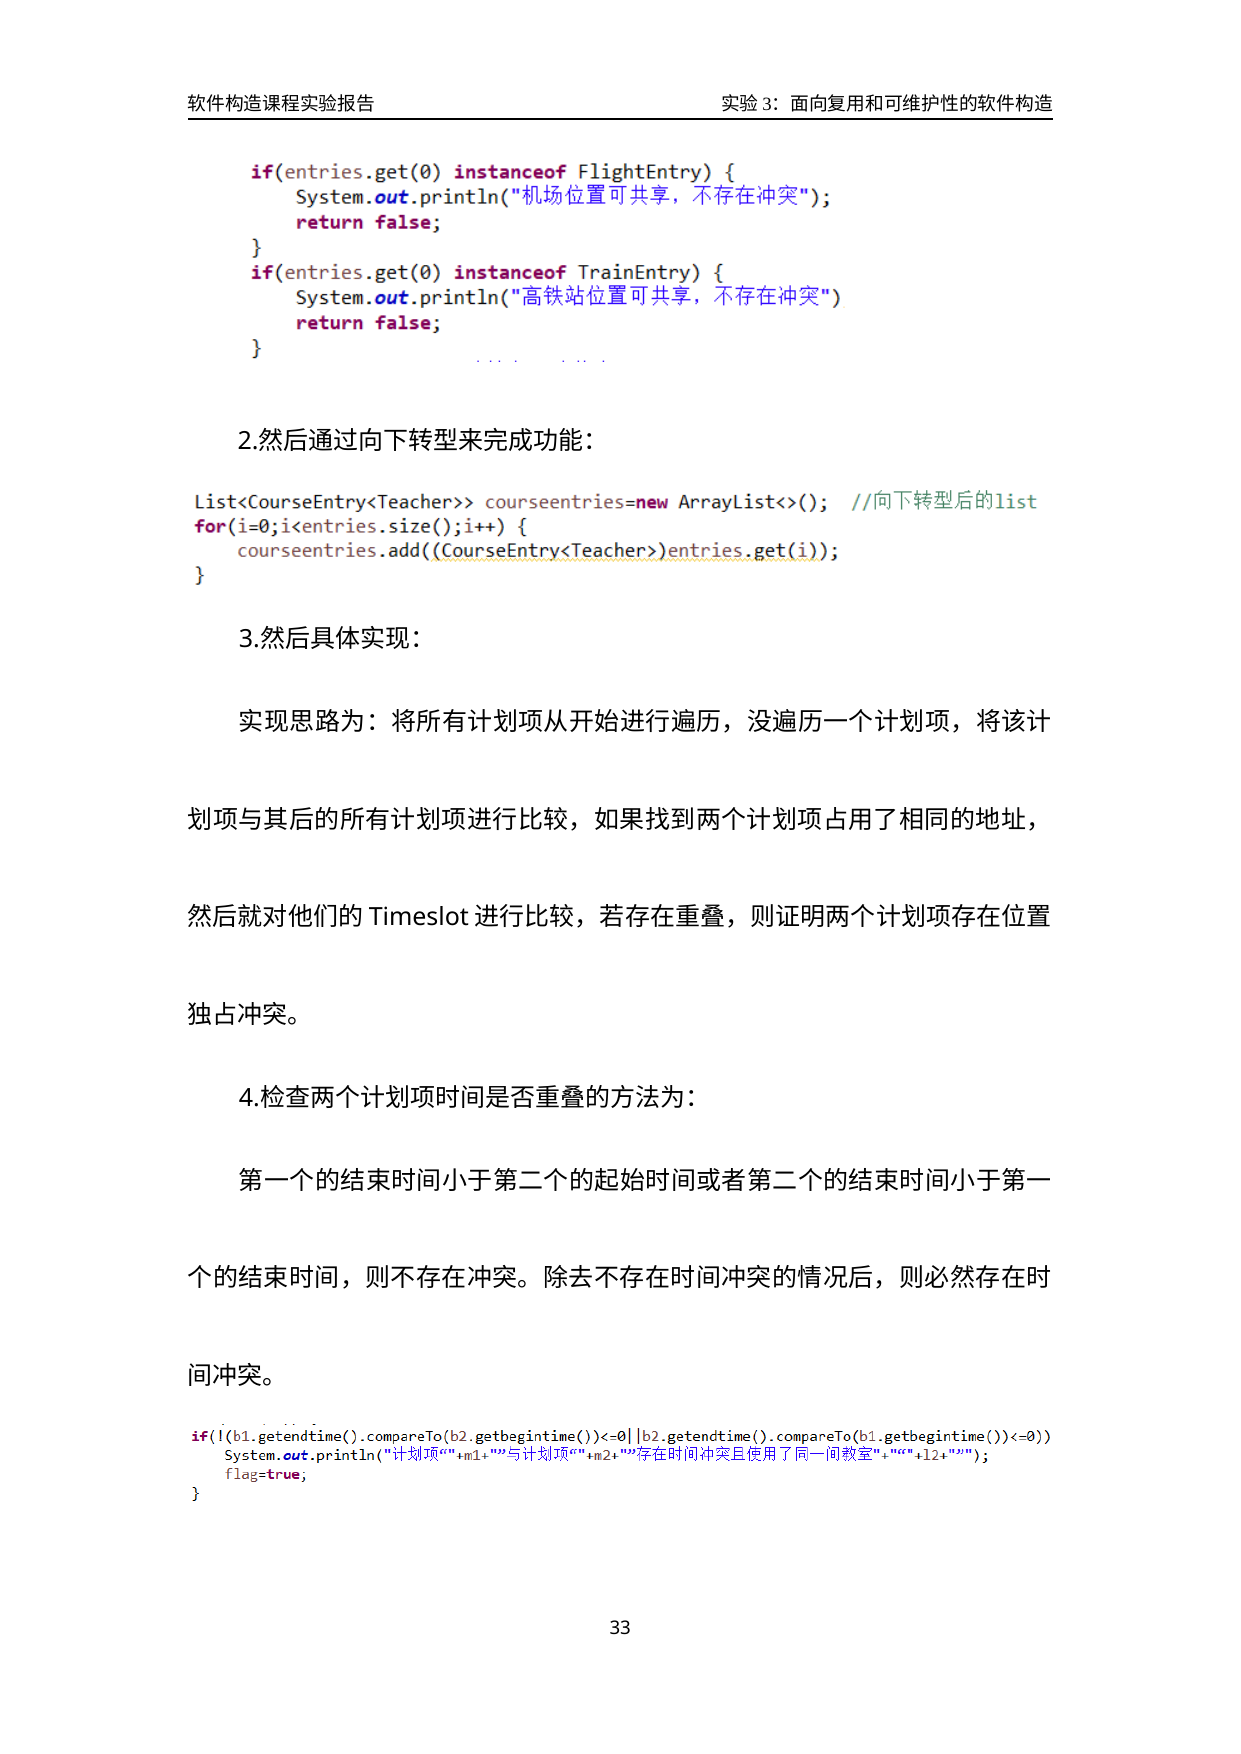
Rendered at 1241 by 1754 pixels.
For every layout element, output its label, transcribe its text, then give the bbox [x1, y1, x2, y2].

text 第一个的结束时间小于第二个的起始时间或者第二个的结束时间小于第一个的结束时间，则不存在冲突。除去不存在时间冲突的情况后，则必然存在时间冲突。 [187, 1146, 1053, 1406]
picture [187, 1424, 1053, 1506]
text 2.然后通过向下转型来完成功能： [187, 406, 1053, 471]
picture [187, 489, 1053, 586]
text 4.检查两个计划项时间是否重叠的方法为： [187, 1063, 1053, 1128]
picture [237, 162, 846, 362]
text 实现思路为：将所有计划项从开始进行遍历，没遍历一个计划项，将该计划项与其后的所有计划项进行比较，如果找到两个计划项占用了相同的地址，然后就对他们的Timeslot进行比较，若存在重叠，则证明两个计划项存在位置独占冲突。 [187, 687, 1053, 1045]
text 3.然后具体实现： [187, 604, 1053, 669]
